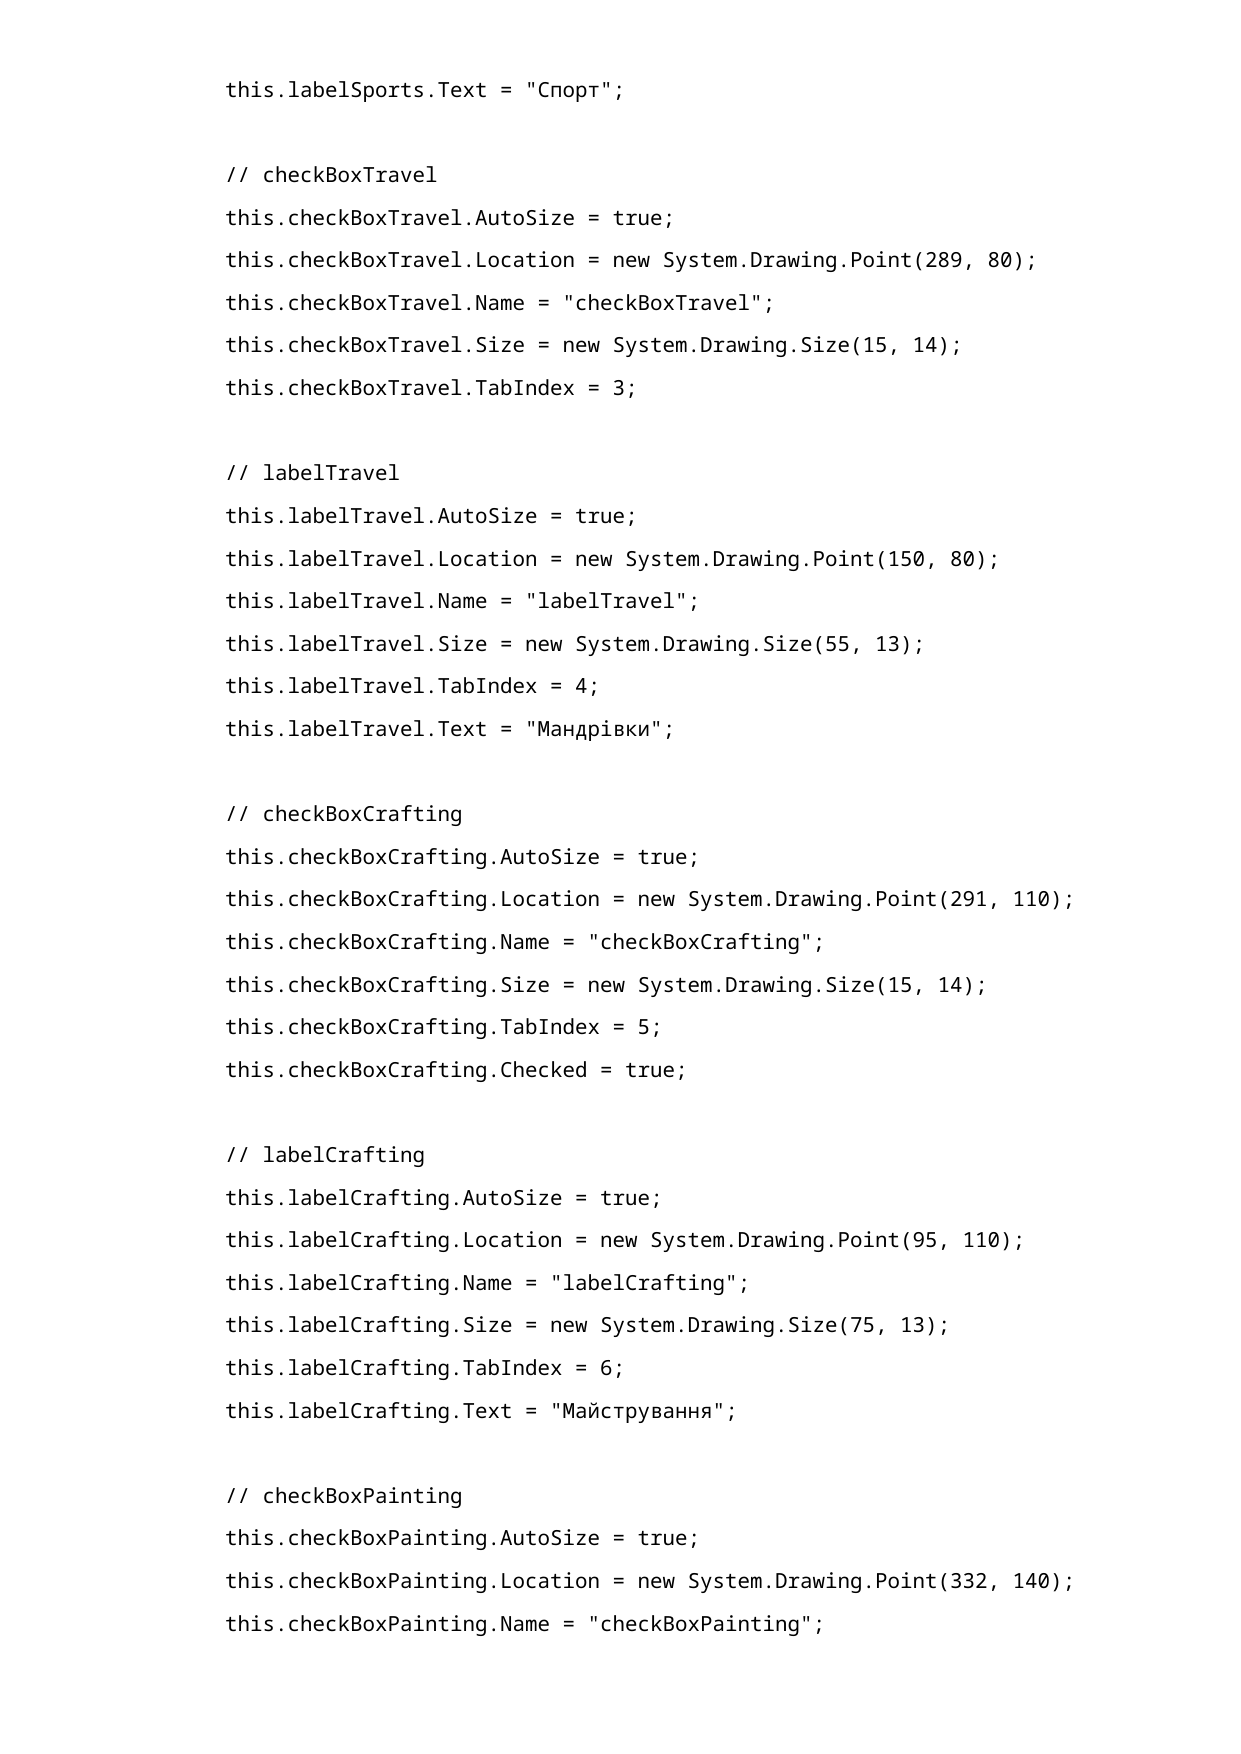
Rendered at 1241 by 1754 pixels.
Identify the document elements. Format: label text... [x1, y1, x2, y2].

text this.checkBoxTravel.Size = new System.Drawing.Size(15, 14); [75, 331, 1165, 359]
text this.labelCrafting.Text = "Майстрування"; [75, 1396, 1165, 1424]
text this.checkBoxTravel.Location = new System.Drawing.Point(289, 80); [75, 245, 1165, 274]
text this.labelTravel.Name = "labelTravel"; [75, 586, 1165, 615]
text this.checkBoxPainting.AutoSize = true; [75, 1523, 1165, 1552]
text this.checkBoxCrafting.Location = new System.Drawing.Point(291, 110); [75, 884, 1165, 913]
text this.labelCrafting.TabIndex = 6; [75, 1353, 1165, 1382]
text this.labelTravel.AutoSize = true; [75, 501, 1165, 529]
text this.checkBoxPainting.Location = new System.Drawing.Point(332, 140); [75, 1566, 1165, 1594]
text this.checkBoxTravel.TabIndex = 3; [75, 373, 1165, 402]
text this.labelCrafting.Name = "labelCrafting"; [75, 1268, 1165, 1296]
text this.labelCrafting.AutoSize = true; [75, 1183, 1165, 1211]
text this.labelTravel.Size = new System.Drawing.Size(55, 13); [75, 629, 1165, 657]
text this.checkBoxCrafting.TabIndex = 5; [75, 1012, 1165, 1041]
text // labelCrafting [75, 1140, 1165, 1168]
text // checkBoxTravel [75, 160, 1165, 189]
text this.labelCrafting.Location = new System.Drawing.Point(95, 110); [75, 1225, 1165, 1254]
text this.checkBoxTravel.AutoSize = true; [75, 203, 1165, 231]
text this.checkBoxCrafting.Checked = true; [75, 1055, 1165, 1083]
text this.checkBoxPainting.Name = "checkBoxPainting"; [75, 1609, 1165, 1637]
text this.labelTravel.Location = new System.Drawing.Point(150, 80); [75, 544, 1165, 572]
text this.checkBoxCrafting.Name = "checkBoxCrafting"; [75, 927, 1165, 956]
text this.checkBoxTravel.Name = "checkBoxTravel"; [75, 288, 1165, 316]
text this.checkBoxCrafting.Size = new System.Drawing.Size(15, 14); [75, 970, 1165, 998]
text this.labelTravel.TabIndex = 4; [75, 671, 1165, 700]
text // labelTravel [75, 458, 1165, 487]
text this.labelTravel.Text = "Мандрівки"; [75, 714, 1165, 742]
text this.checkBoxCrafting.AutoSize = true; [75, 842, 1165, 870]
text this.labelSports.Text = "Спорт"; [75, 75, 1165, 103]
text this.labelCrafting.Size = new System.Drawing.Size(75, 13); [75, 1311, 1165, 1339]
text // checkBoxPainting [75, 1481, 1165, 1509]
text // checkBoxCrafting [75, 799, 1165, 828]
